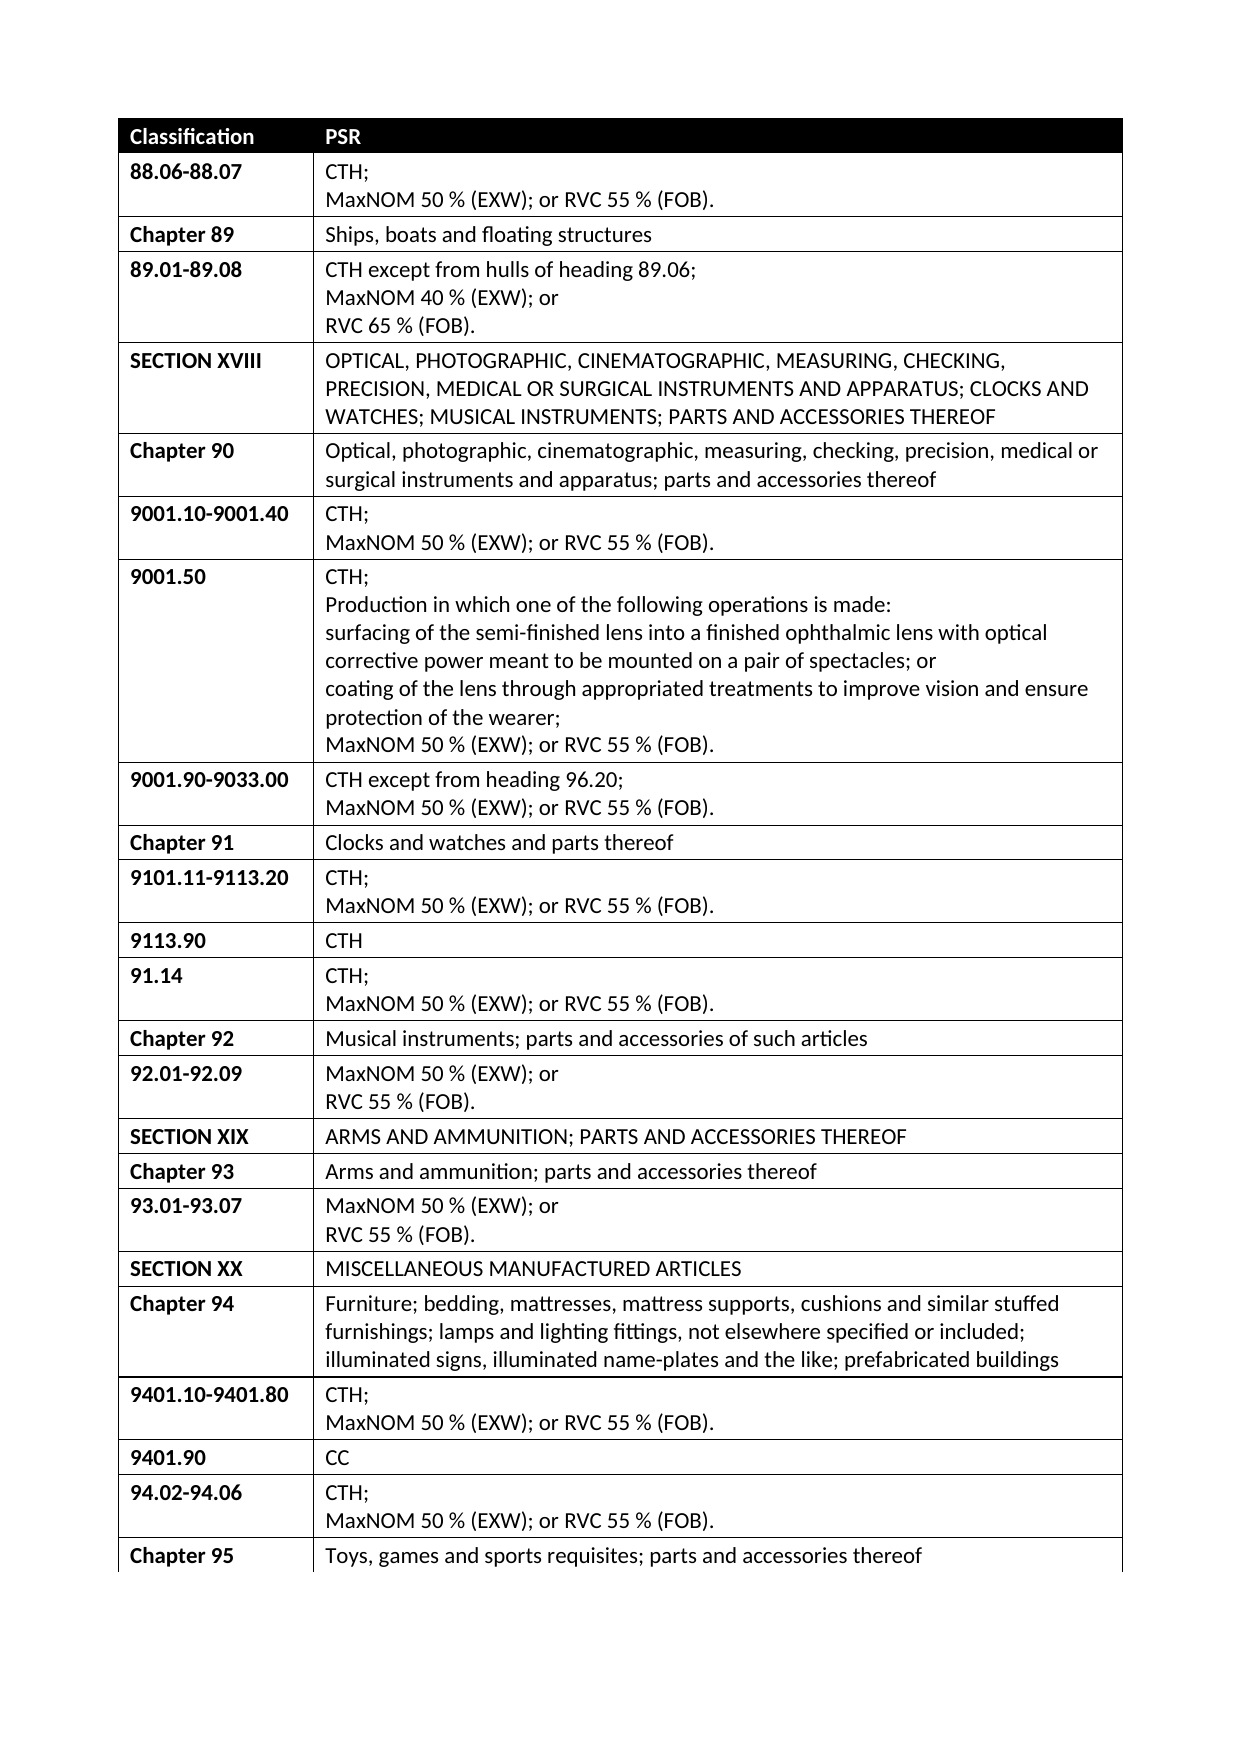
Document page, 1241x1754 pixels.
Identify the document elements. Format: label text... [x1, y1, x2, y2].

table_cell 9001.10-9001.40 [119, 497, 313, 558]
table_cell 93.01-93.07 [119, 1189, 313, 1251]
table_cell Chapter 91 [119, 826, 313, 859]
table_cell OPTICAL, PHOTOGRAPHIC, CINEMATOGRAPHIC, MEASURING, CHECKING, PRECISION, MEDICAL OR SURGICAL INSTRUMENTS AND APPARATUS; CLOCKS AND WATCHES; MUSICAL INSTRUMENTS; PARTS AND ACCESSORIES THEREOF [314, 343, 1122, 433]
table_cell CC [314, 1440, 1122, 1474]
table_cell Optical, photographic, cinematographic, measuring, checking, precision, medical or surgical instruments and apparatus; parts and accessories thereof [314, 434, 1122, 496]
table_cell SECTION XX [119, 1252, 313, 1286]
table_header PSR [314, 119, 1122, 153]
table_cell CTH; Production in which one of the following operations is made: surfacing of the semi-finished lens into a finished ophthalmic lens with optical corrective power meant to be mounted on a pair of spectacles; or coating of the lens through appropriated treatments to improve vision and ensure protection of the wearer; MaxNOM 50 % (EXW); or RVC 55 % (FOB). [314, 560, 1122, 762]
table_cell 9401.10-9401.80 [119, 1378, 313, 1439]
table_cell Chapter 92 [119, 1021, 313, 1055]
table_cell Chapter 90 [119, 434, 313, 496]
table_cell CTH [314, 923, 1122, 957]
table_cell MaxNOM 50 % (EXW); or RVC 55 % (FOB). [314, 1056, 1122, 1118]
table_cell MISCELLANEOUS MANUFACTURED ARTICLES [314, 1252, 1122, 1286]
table_cell SECTION XVIII [119, 343, 313, 433]
table_header Classification [119, 119, 313, 153]
table_cell 9001.90-9033.00 [119, 763, 313, 824]
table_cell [314, 1475, 1122, 1537]
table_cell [314, 153, 1122, 216]
table_cell 9401.90 [119, 1440, 313, 1474]
table_cell CTH except from hulls of heading 89.06; MaxNOM 40 % (EXW); or RVC 65 % (FOB). [314, 252, 1122, 342]
table_cell 89.01-89.08 [119, 252, 313, 342]
table_cell CTH; MaxNOM 50 % (EXW); or RVC 55 % (FOB). [314, 958, 1122, 1020]
table_cell Furniture; bedding, mattresses, mattress supports, cushions and similar stuffed furnishings; lamps and lighting fittings, not elsewhere specified or included; illuminated signs, illuminated name-plates and the like; prefabricated buildings [314, 1287, 1122, 1376]
table_cell CTH; MaxNOM 50 % (EXW); or RVC 55 % (FOB). [314, 860, 1122, 922]
table_cell Chapter 95 [119, 1538, 313, 1572]
table_cell MaxNOM 50 % (EXW); or RVC 55 % (FOB). [314, 1189, 1122, 1251]
table_cell Ships, boats and floating structures [314, 217, 1122, 251]
table_cell ARMS AND AMMUNITION; PARTS AND ACCESSORIES THEREOF [314, 1119, 1122, 1153]
table_cell 9101.11-9113.20 [119, 860, 313, 922]
table_cell Chapter 89 [119, 217, 313, 251]
table_cell SECTION XIX [119, 1119, 313, 1153]
table_cell 9113.90 [119, 923, 313, 957]
table_cell Toys, games and sports requisites; parts and accessories thereof [314, 1538, 1122, 1572]
table_cell Chapter 93 [119, 1154, 313, 1188]
table_cell 88.06-88.07 [119, 153, 313, 216]
table_cell Chapter 94 [119, 1287, 313, 1376]
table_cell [314, 1378, 1122, 1439]
table_cell CTH; MaxNOM 50 % (EXW); or RVC 55 % (FOB). [314, 497, 1122, 558]
table_cell 92.01-92.09 [119, 1056, 313, 1118]
table_cell Clocks and watches and parts thereof [314, 826, 1122, 859]
table_cell Arms and ammunition; parts and accessories thereof [314, 1154, 1122, 1188]
table_cell 91.14 [119, 958, 313, 1020]
table_cell CTH except from heading 96.20; MaxNOM 50 % (EXW); or RVC 55 % (FOB). [314, 763, 1122, 824]
table_cell 9001.50 [119, 560, 313, 762]
table_cell 94.02-94.06 [119, 1475, 313, 1537]
table_cell Musical instruments; parts and accessories of such articles [314, 1021, 1122, 1055]
